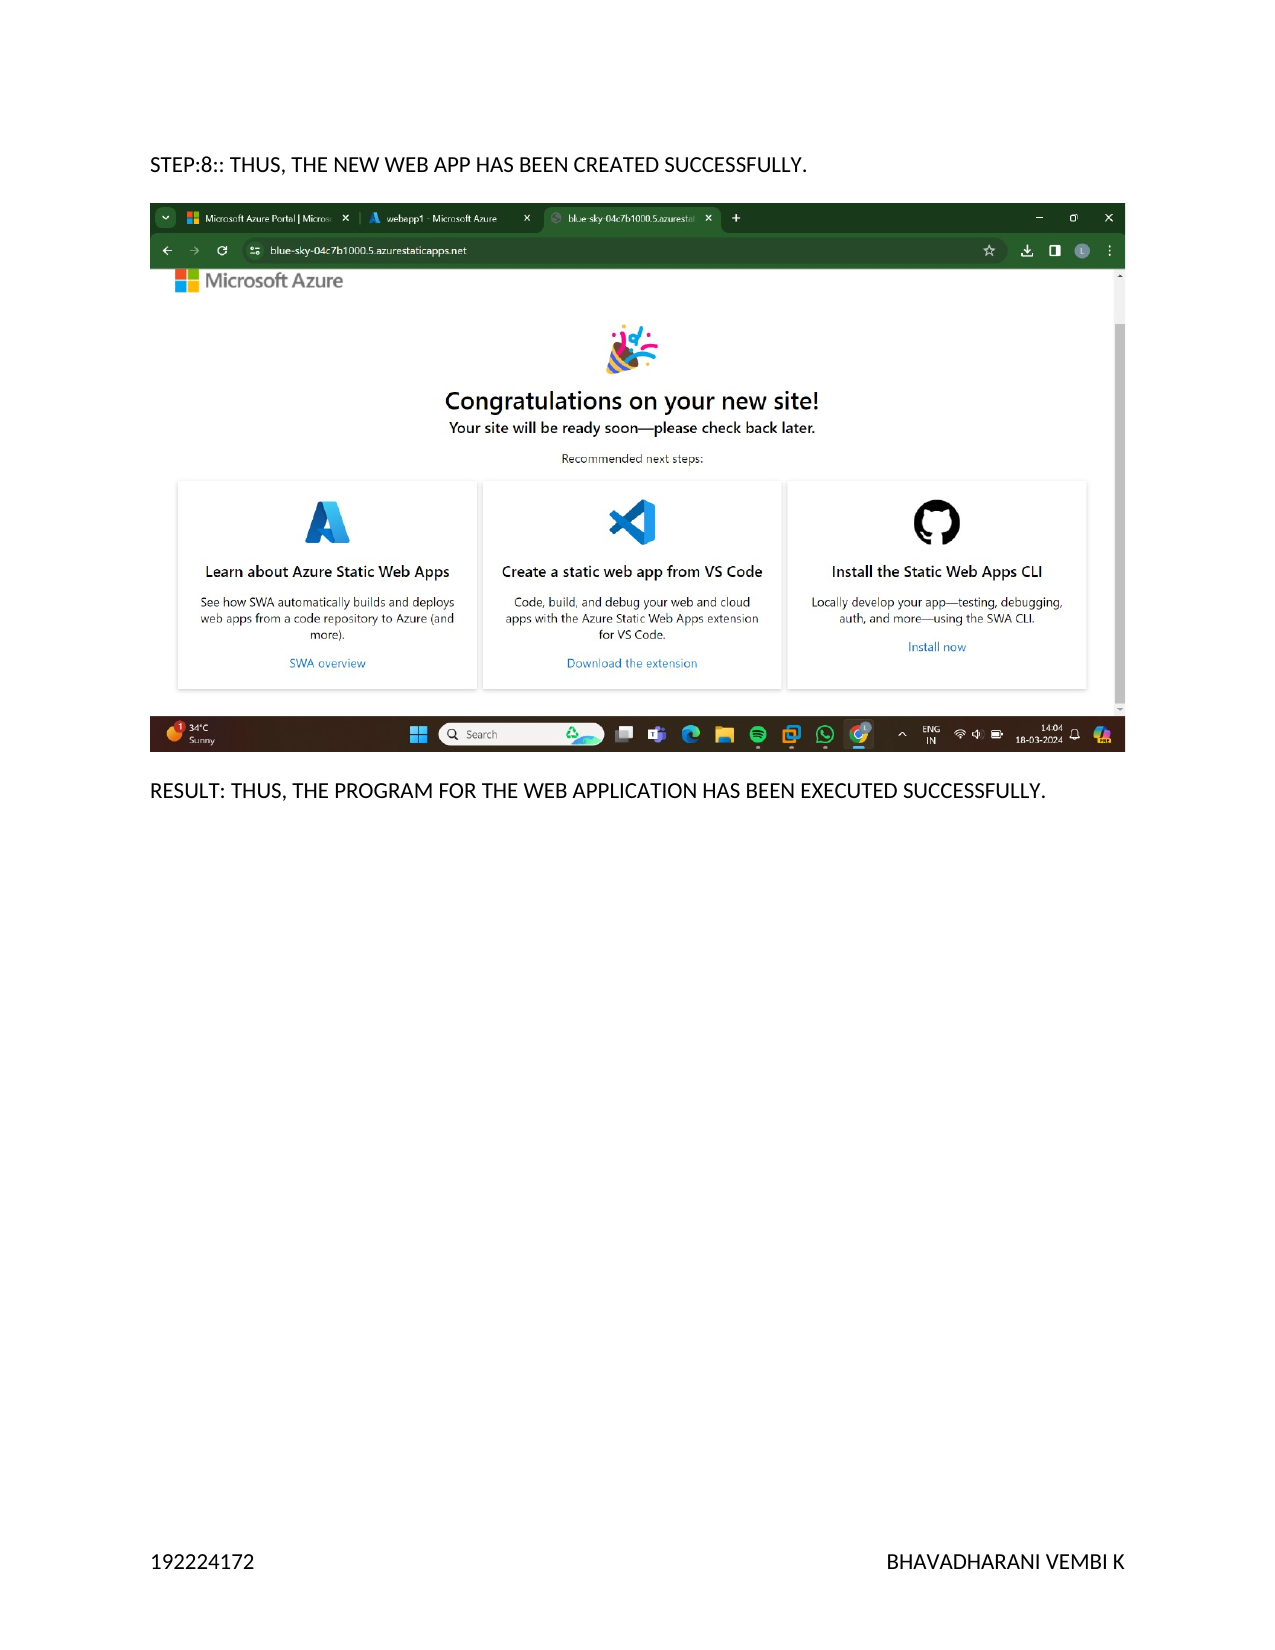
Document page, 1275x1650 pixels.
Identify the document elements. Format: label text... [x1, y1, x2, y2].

text STEP:8:: THUS, THE NEW WEB APP HAS BEEN CREATED SUCCESSFULLY. [150, 150, 1125, 178]
picture [150, 203, 1125, 752]
text RESULT: THUS, THE PROGRAM FOR THE WEB APPLICATION HAS BEEN EXECUTED SUCCESSFULLY. [150, 776, 1125, 804]
